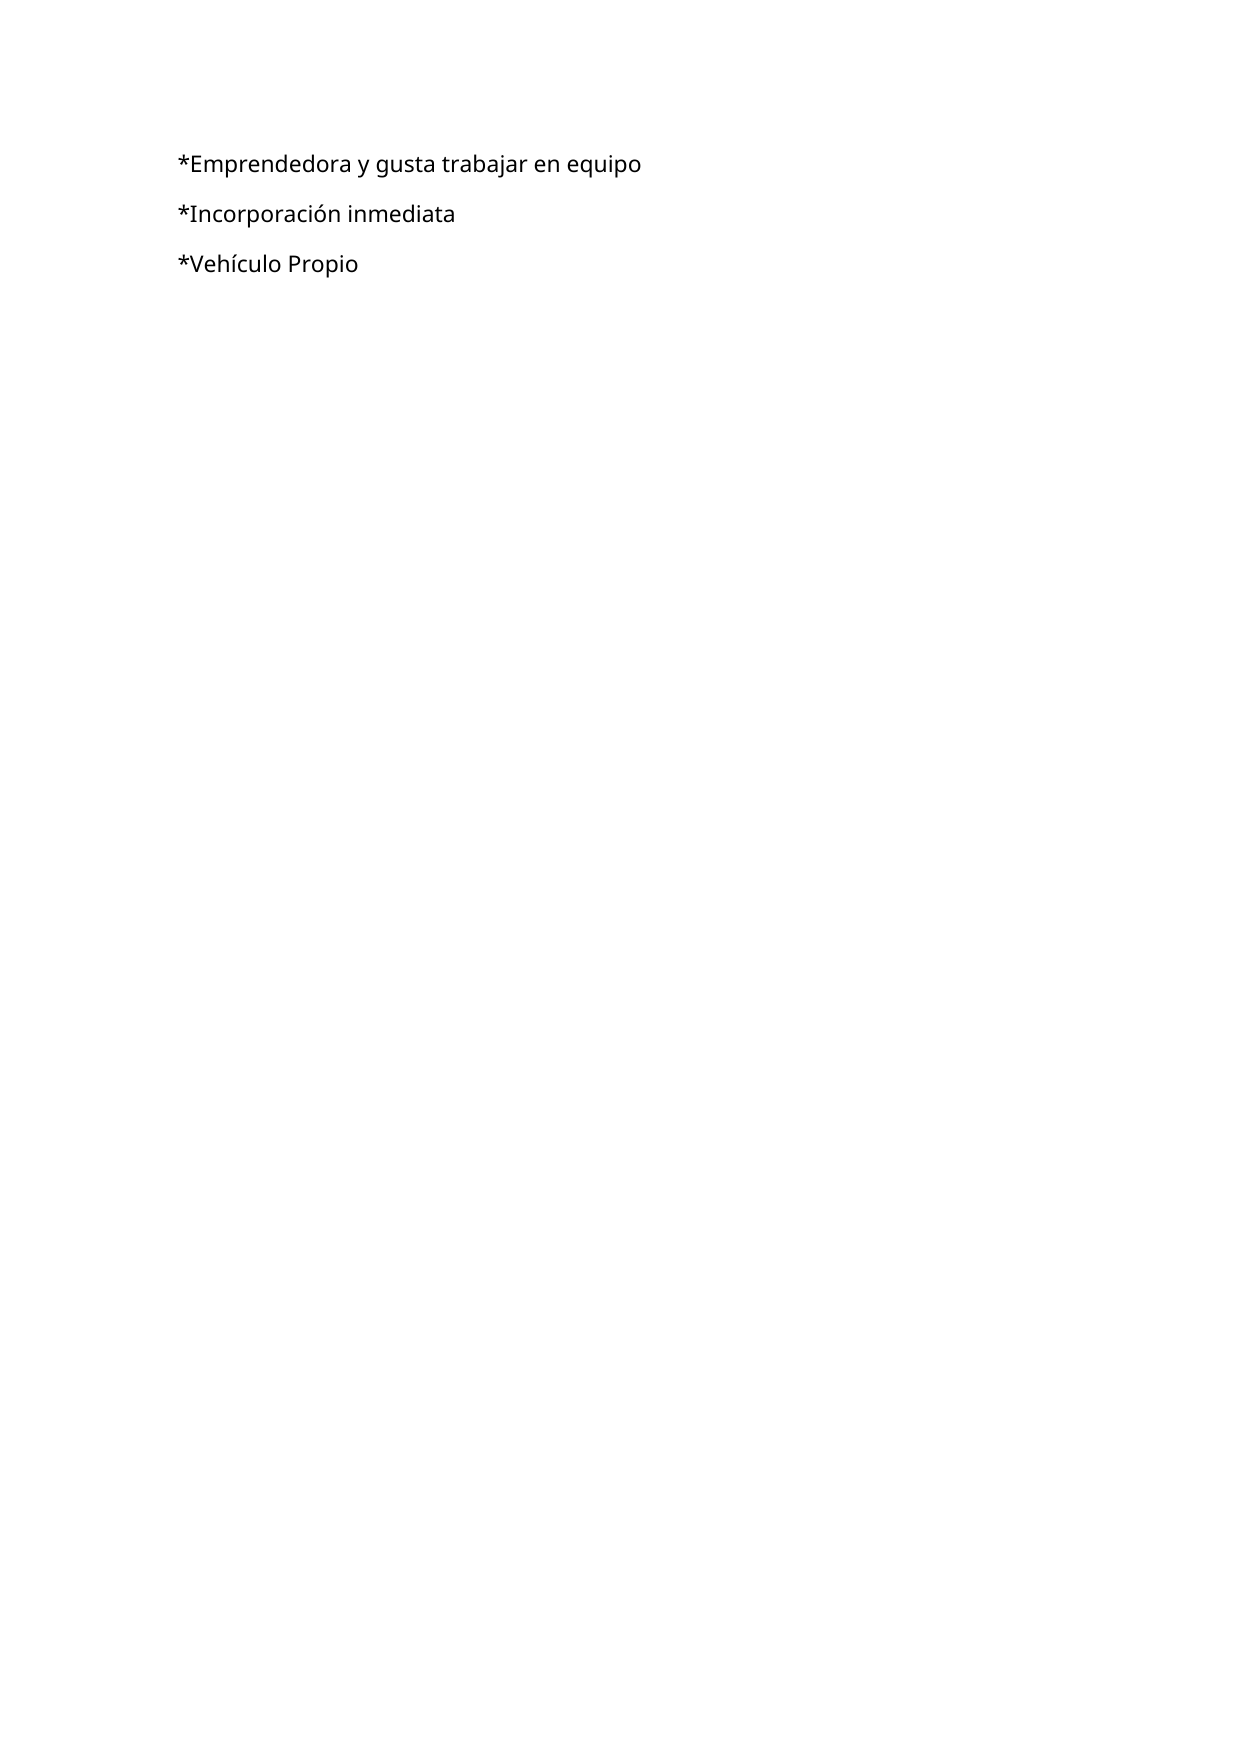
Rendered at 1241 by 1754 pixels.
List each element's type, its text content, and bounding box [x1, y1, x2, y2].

text *Incorporación inmediata [177, 198, 1063, 229]
text *Vehículo Propio [177, 248, 1063, 280]
text *Emprendedora y gusta trabajar en equipo [177, 148, 1063, 179]
